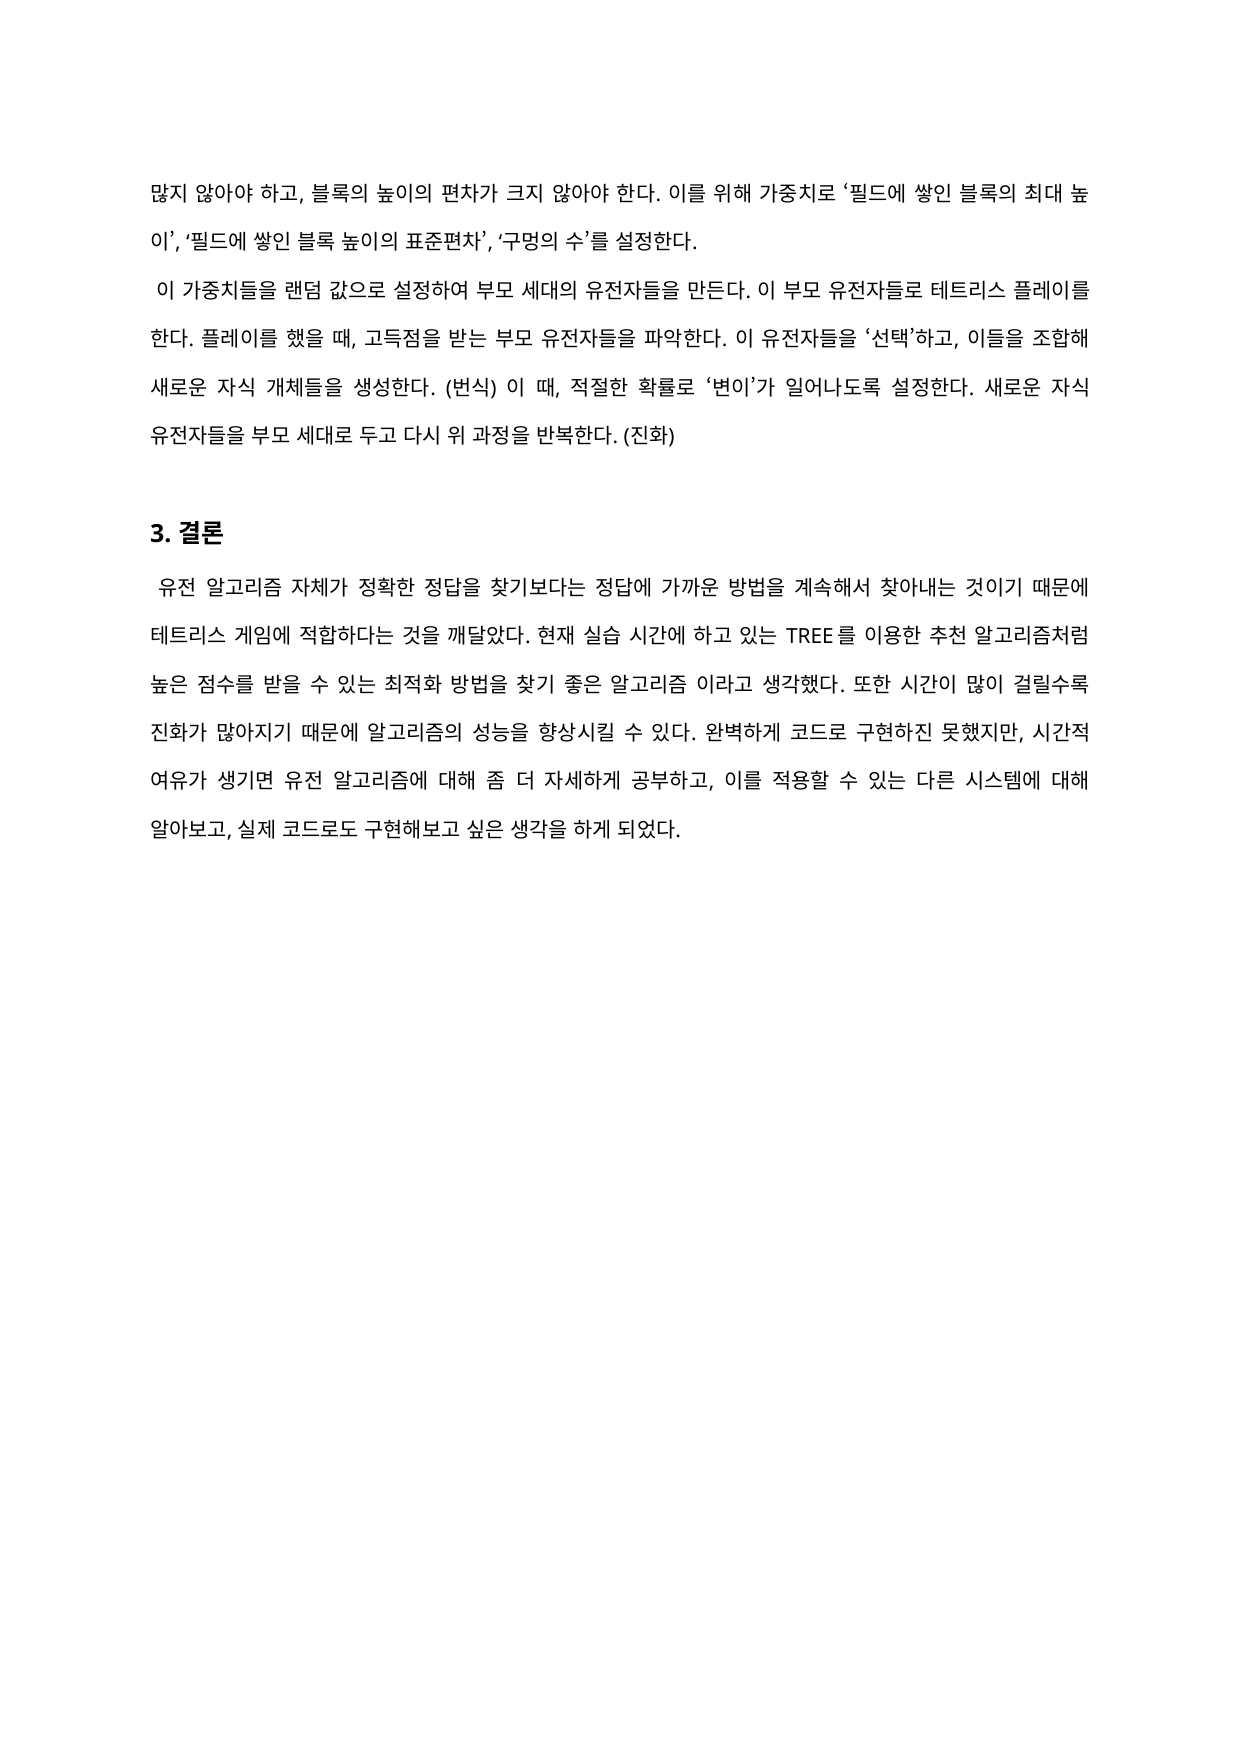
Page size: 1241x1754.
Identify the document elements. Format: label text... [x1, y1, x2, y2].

text 이 가중치들을 랜덤 값으로 설정하여 부모 세대의 유전자들을 만든다. 이 부모 유전자들로 테트리스 플레이를 한다. 플레이를 했을 때, 고득점을 받는 부모 유전자들을 파악한다. 이 유전자들을 ‘선택’하고, 이들을 조합해 새로운 자식 개체들을 생성한다. (번식) 이 때, 적절한 확률로 ‘변이’가 일어나도록 설정한다. 새로운 자식 유전자들을 부모 세대로 두고 다시 위 과정을 반복한다. (진화) [150, 274, 1090, 450]
text 3. 결론 [150, 513, 1090, 549]
text 유전 알고리즘 자체가 정확한 정답을 찾기보다는 정답에 가까운 방법을 계속해서 찾아내는 것이기 때문에 테트리스 게임에 적합하다는 것을 깨달았다. 현재 실습 시간에 하고 있는 TREE를 이용한 추천 알고리즘처럼 높은 점수를 받을 수 있는 최적화 방법을 찾기 좋은 알고리즘 이라고 생각했다. 또한 시간이 많이 걸릴수록 진화가 많아지기 때문에 알고리즘의 성능을 향상시킬 수 있다. 완벽하게 코드로 구현하진 못했지만, 시간적 여유가 생기면 유전 알고리즘에 대해 좀 더 자세하게 공부하고, 이를 적용할 수 있는 다른 시스템에 대해 알아보고, 실제 코드로도 구현해보고 싶은 생각을 하게 되었다. [150, 571, 1090, 843]
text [150, 177, 1090, 256]
